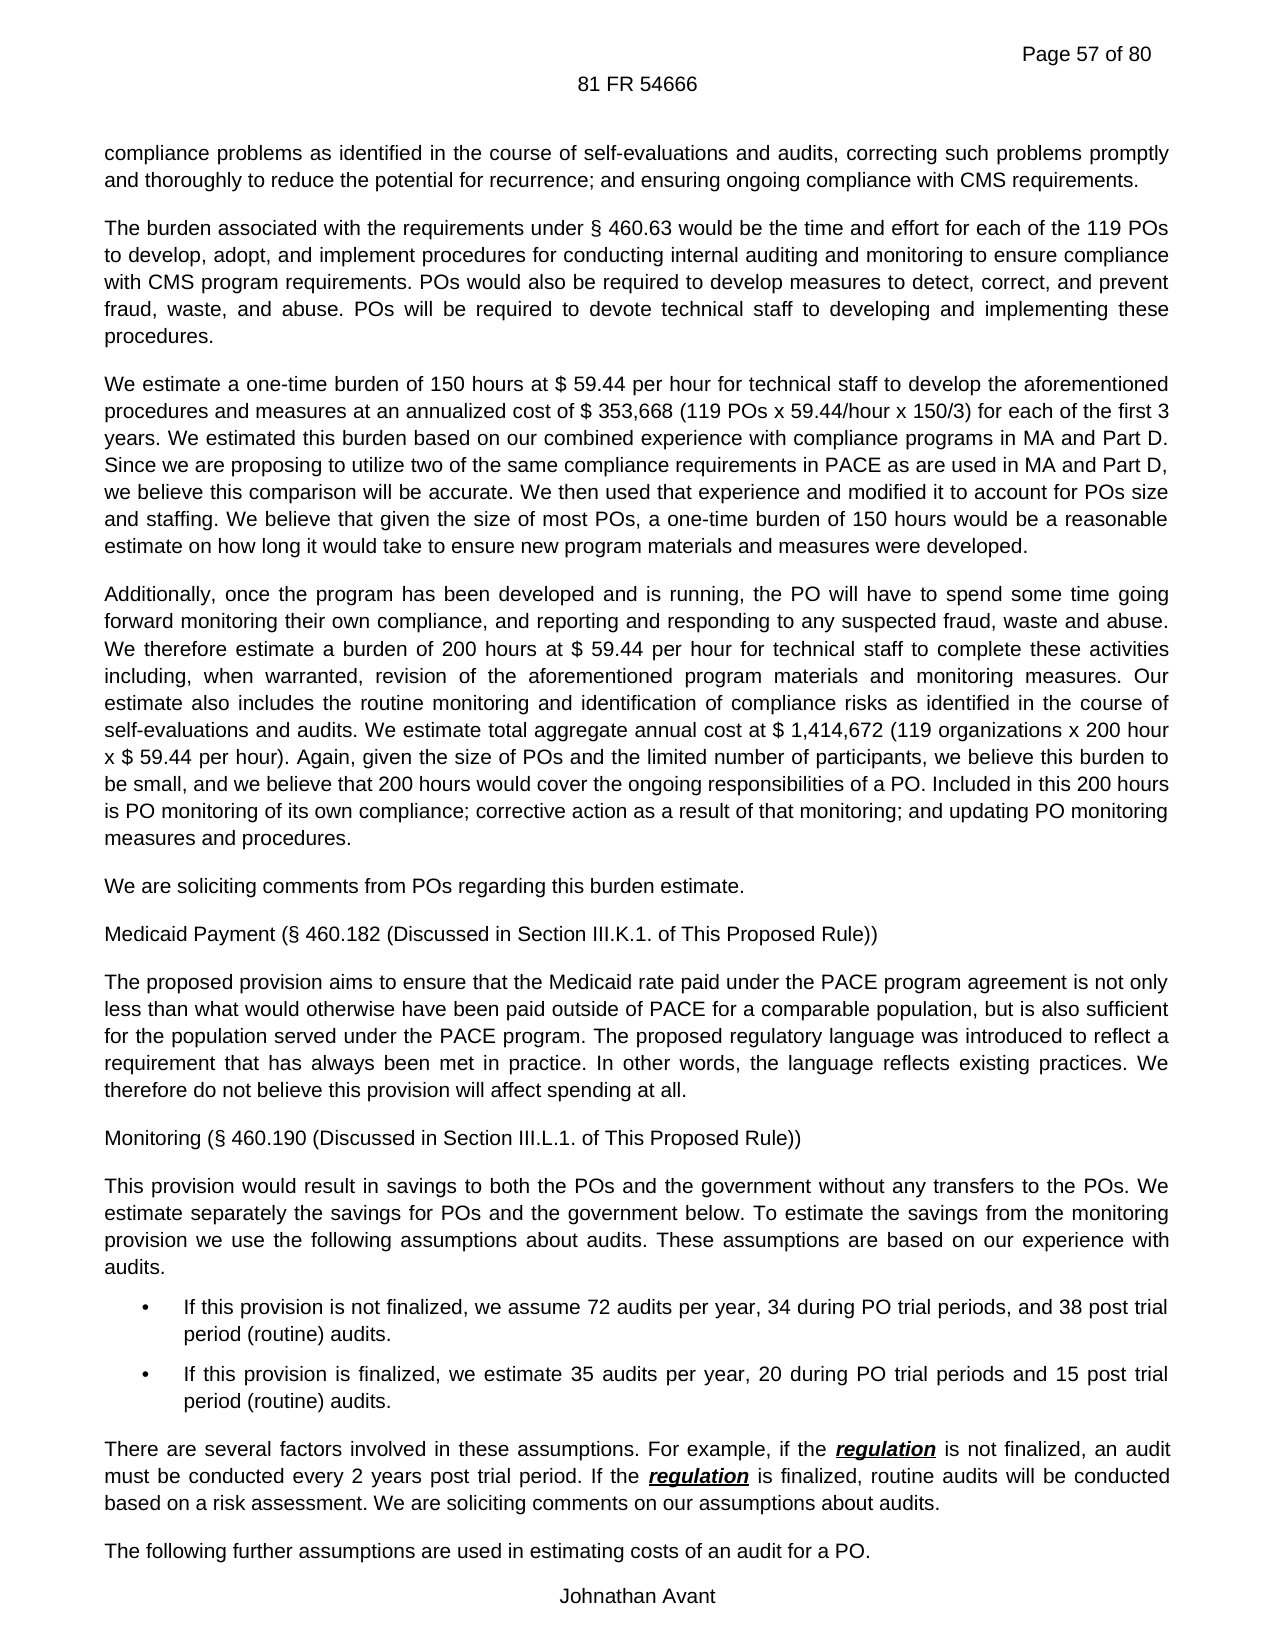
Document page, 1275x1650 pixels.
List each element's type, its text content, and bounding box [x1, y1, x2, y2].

text Medicaid Payment (§ 460.182 (Discussed in Section III.K.1. of This Proposed Rule)) [104, 919, 1171, 946]
text Additionally, once the program has been developed and is running, the PO will have to spend some time going forward monitoring their own compliance, and reporting and responding to any suspected fraud, waste and abuse. We therefore estimate a burden of 200 hours at $ 59.44 per hour for technical staff to complete these activities including, when warranted, revision of the aforementioned program materials and monitoring measures. Our estimate also includes the routine monitoring and identification of compliance risks as identified in the course of self-evaluations and audits. We estimate total aggregate annual cost at $ 1,414,672 (119 organizations x 200 hour x $ 59.44 per hour). Again, given the size of POs and the limited number of participants, we believe this burden to be small, and we believe that 200 hours would cover the ongoing responsibilities of a PO. Included in this 200 hours is PO monitoring of its own compliance; corrective action as a result of that monitoring; and updating PO monitoring measures and procedures. [104, 579, 1171, 850]
text We are soliciting comments from POs regarding this burden estimate. [104, 871, 1171, 898]
list If this provision is not finalized, we assume 72 audits per year, 34 during PO trial periods, and 38 post trial period (routine) audits. [142, 1292, 1171, 1346]
text The proposed provision aims to ensure that the Medicaid rate paid under the PACE program agreement is not only less than what would otherwise have been paid outside of PACE for a comparable population, but is also sufficient for the population served under the PACE program. The proposed regulatory language was introduced to reflect a requirement that has always been met in practice. In other words, the language reflects existing practices. We therefore do not believe this provision will affect spending at all. [104, 967, 1171, 1102]
text We estimate a one-time burden of 150 hours at $ 59.44 per hour for technical staff to develop the aforementioned procedures and measures at an annualized cost of $ 353,668 (119 POs x 59.44/hour x 150/3) for each of the first 3 years. We estimated this burden based on our combined experience with compliance programs in MA and Part D. Since we are proposing to utilize two of the same compliance requirements in PACE as are used in MA and Part D, we believe this comparison will be accurate. We then used that experience and modified it to account for POs size and staffing. We believe that given the size of most POs, a one-time burden of 150 hours would be a reasonable estimate on how long it would take to ensure new program materials and measures were developed. [104, 369, 1171, 558]
list If this provision is finalized, we estimate 35 audits per year, 20 during PO trial periods and 15 post trial period (routine) audits. [142, 1358, 1171, 1412]
text This provision would result in savings to both the POs and the government without any transfers to the POs. We estimate separately the savings for POs and the government below. To estimate the savings from the monitoring provision we use the following assumptions about audits. These assumptions are based on our experience with audits. [104, 1171, 1171, 1279]
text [104, 137, 1171, 192]
text Monitoring (§ 460.190 (Discussed in Section III.L.1. of This Proposed Rule)) [104, 1123, 1171, 1150]
text There are several factors involved in these assumptions. For example, if the regulation is not finalized, an audit must be conducted every 2 years post trial period. If the regulation is finalized, routine audits will be conducted based on a risk assessment. We are soliciting comments on our assumptions about audits. [104, 1433, 1171, 1514]
text The burden associated with the requirements under § 460.63 would be the time and effort for each of the 119 POs to develop, adopt, and implement procedures for conducting internal auditing and monitoring to ensure compliance with CMS program requirements. POs would also be required to develop measures to detect, correct, and prevent fraud, waste, and abuse. POs will be required to devote technical staff to developing and implementing these procedures. [104, 212, 1171, 348]
text The following further assumptions are used in estimating costs of an audit for a PO. [104, 1535, 1171, 1562]
